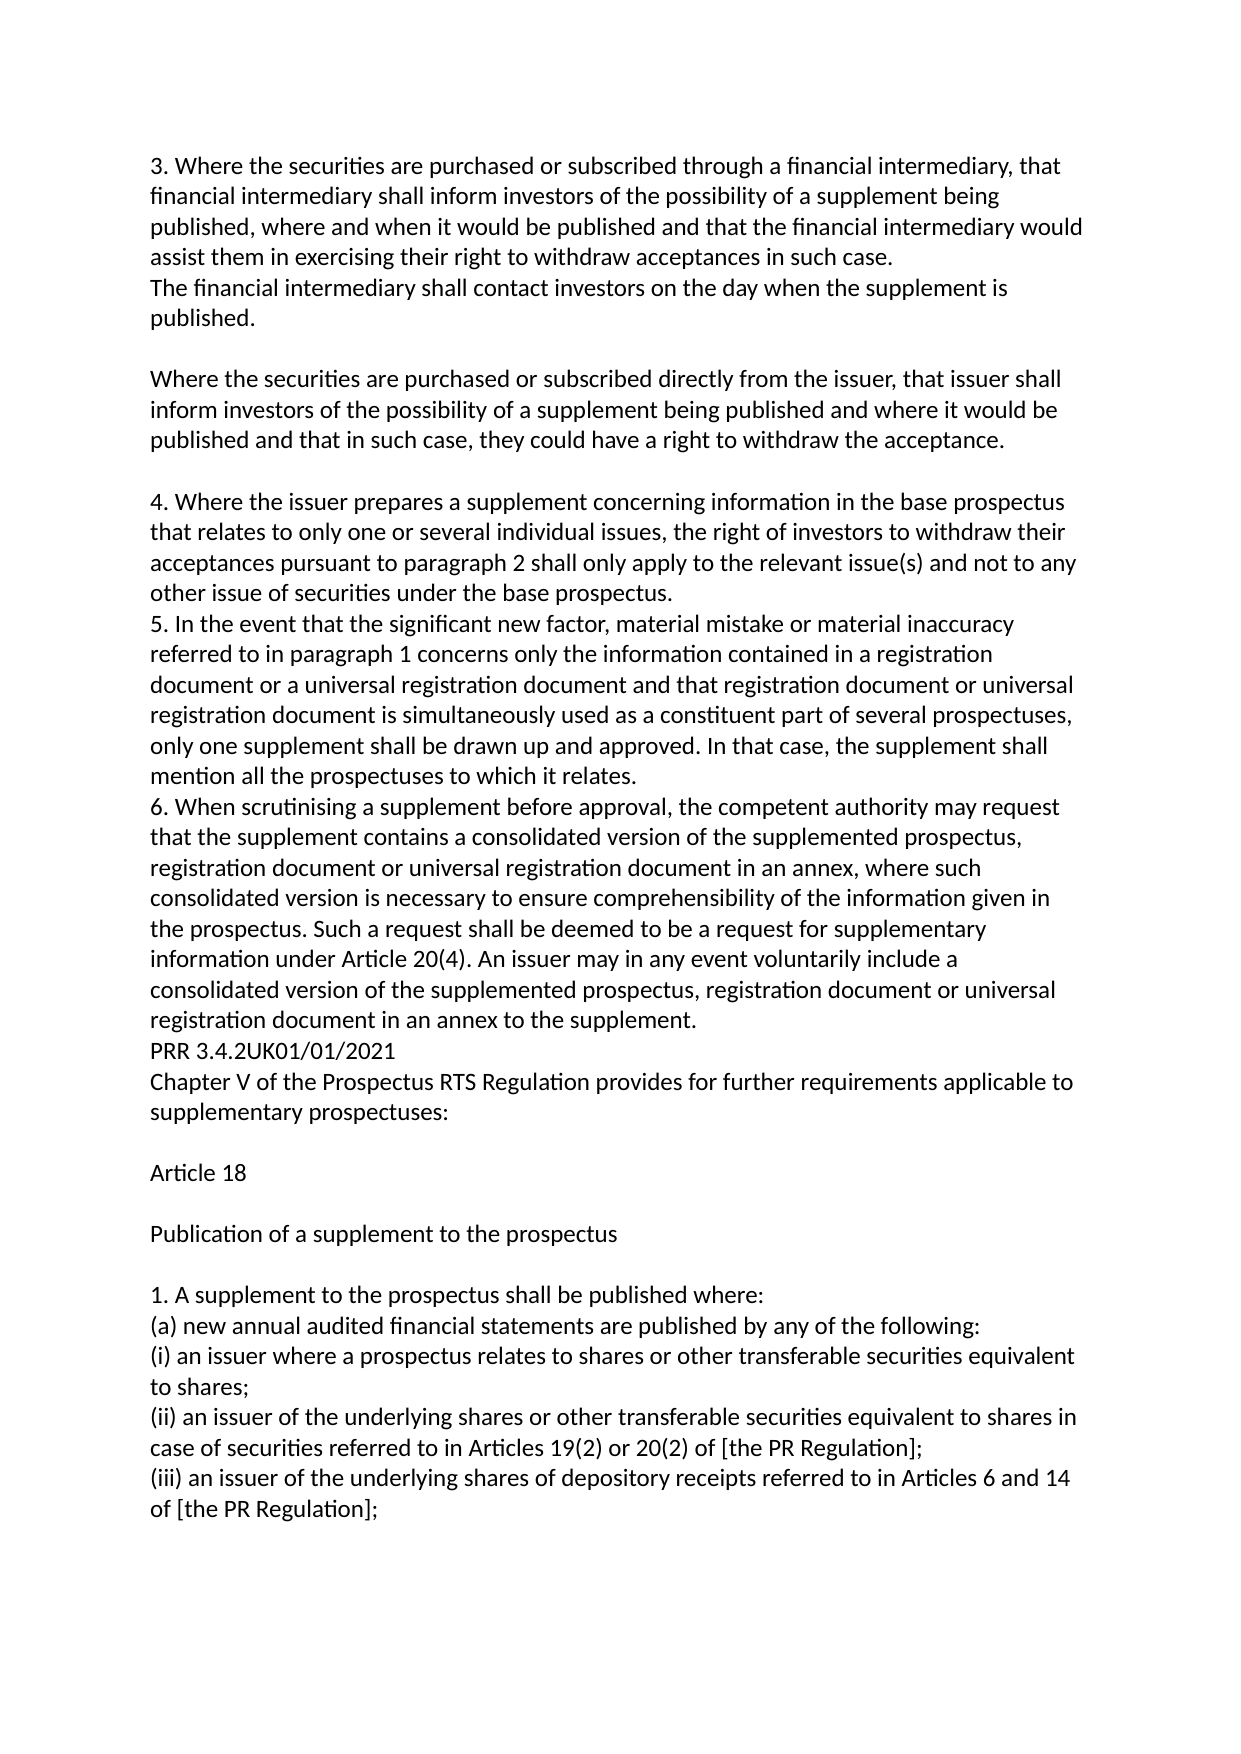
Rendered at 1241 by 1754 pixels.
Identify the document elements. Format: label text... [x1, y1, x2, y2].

text 1. A supplement to the prospectus shall be published where: [150, 1279, 1090, 1310]
text PRR 3.4.2UK01/01/2021 [150, 1035, 1090, 1066]
text (i) an issuer where a prospectus relates to shares or other transferable securities equivalent to shares; [150, 1340, 1090, 1401]
text Chapter V of the Prospectus RTS Regulation provides for further requirements applicable to supplementary prospectuses: [150, 1066, 1090, 1127]
text (iii) an issuer of the underlying shares of depository receipts referred to in Articles 6 and 14 of [the PR Regulation]; [150, 1462, 1090, 1523]
text 4. Where the issuer prepares a supplement concerning information in the base prospectus that relates to only one or several individual issues, the right of investors to withdraw their acceptances pursuant to paragraph 2 shall only apply to the relevant issue(s) and not to any other issue of securities under the base prospectus. [150, 486, 1090, 608]
text (a) new annual audited financial statements are published by any of the following: [150, 1310, 1090, 1340]
text 5. In the event that the significant new factor, material mistake or material inaccuracy referred to in paragraph 1 concerns only the information contained in a registration document or a universal registration document and that registration document or universal registration document is simultaneously used as a constituent part of several prospectuses, only one supplement shall be drawn up and approved. In that case, the supplement shall mention all the prospectuses to which it relates. [150, 608, 1090, 791]
text Article 18 [150, 1157, 1090, 1188]
text 6. When scrutinising a supplement before approval, the competent authority may request that the supplement contains a consolidated version of the supplemented prospectus, registration document or universal registration document in an annex, where such consolidated version is necessary to ensure comprehensibility of the information given in the prospectus. Such a request shall be deemed to be a request for supplementary information under Article 20(4). An issuer may in any event voluntarily include a consolidated version of the supplemented prospectus, registration document or universal registration document in an annex to the supplement. [150, 791, 1090, 1035]
text Publication of a supplement to the prospectus [150, 1218, 1090, 1249]
text (ii) an issuer of the underlying shares or other transferable securities equivalent to shares in case of securities referred to in Articles 19(2) or 20(2) of [the PR Regulation]; [150, 1401, 1090, 1462]
text The financial intermediary shall contact investors on the day when the supplement is published. [150, 272, 1090, 333]
text Where the securities are purchased or subscribed directly from the issuer, that issuer shall inform investors of the possibility of a supplement being published and where it would be published and that in such case, they could have a right to withdraw the acceptance. [150, 364, 1090, 455]
text 3. Where the securities are purchased or subscribed through a financial intermediary, that financial intermediary shall inform investors of the possibility of a supplement being published, where and when it would be published and that the financial intermediary would assist them in exercising their right to withdraw acceptances in such case. [150, 150, 1090, 272]
